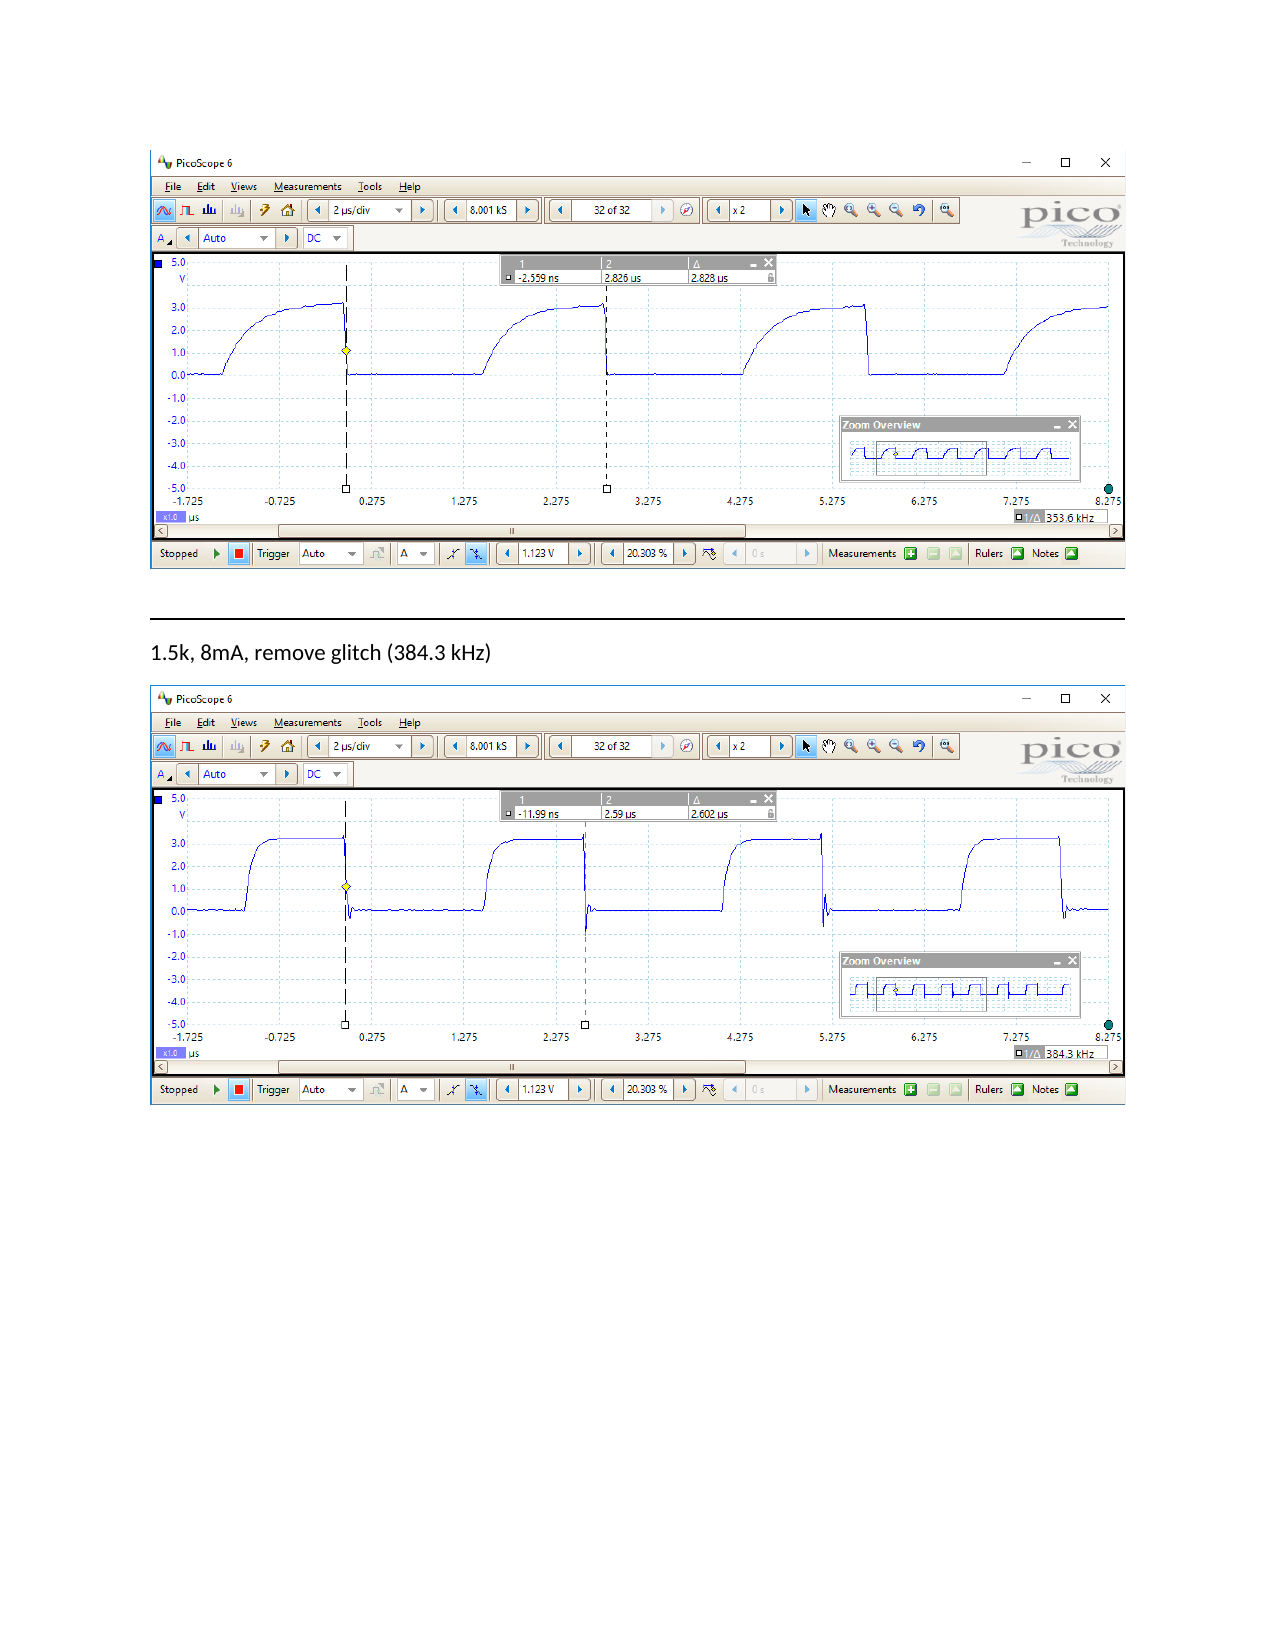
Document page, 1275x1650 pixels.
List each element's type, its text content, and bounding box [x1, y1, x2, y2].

picture [150, 685, 1125, 1105]
text 1.5k, 8mA, remove glitch (384.3 kHz) [150, 638, 1125, 666]
picture [150, 150, 1125, 569]
